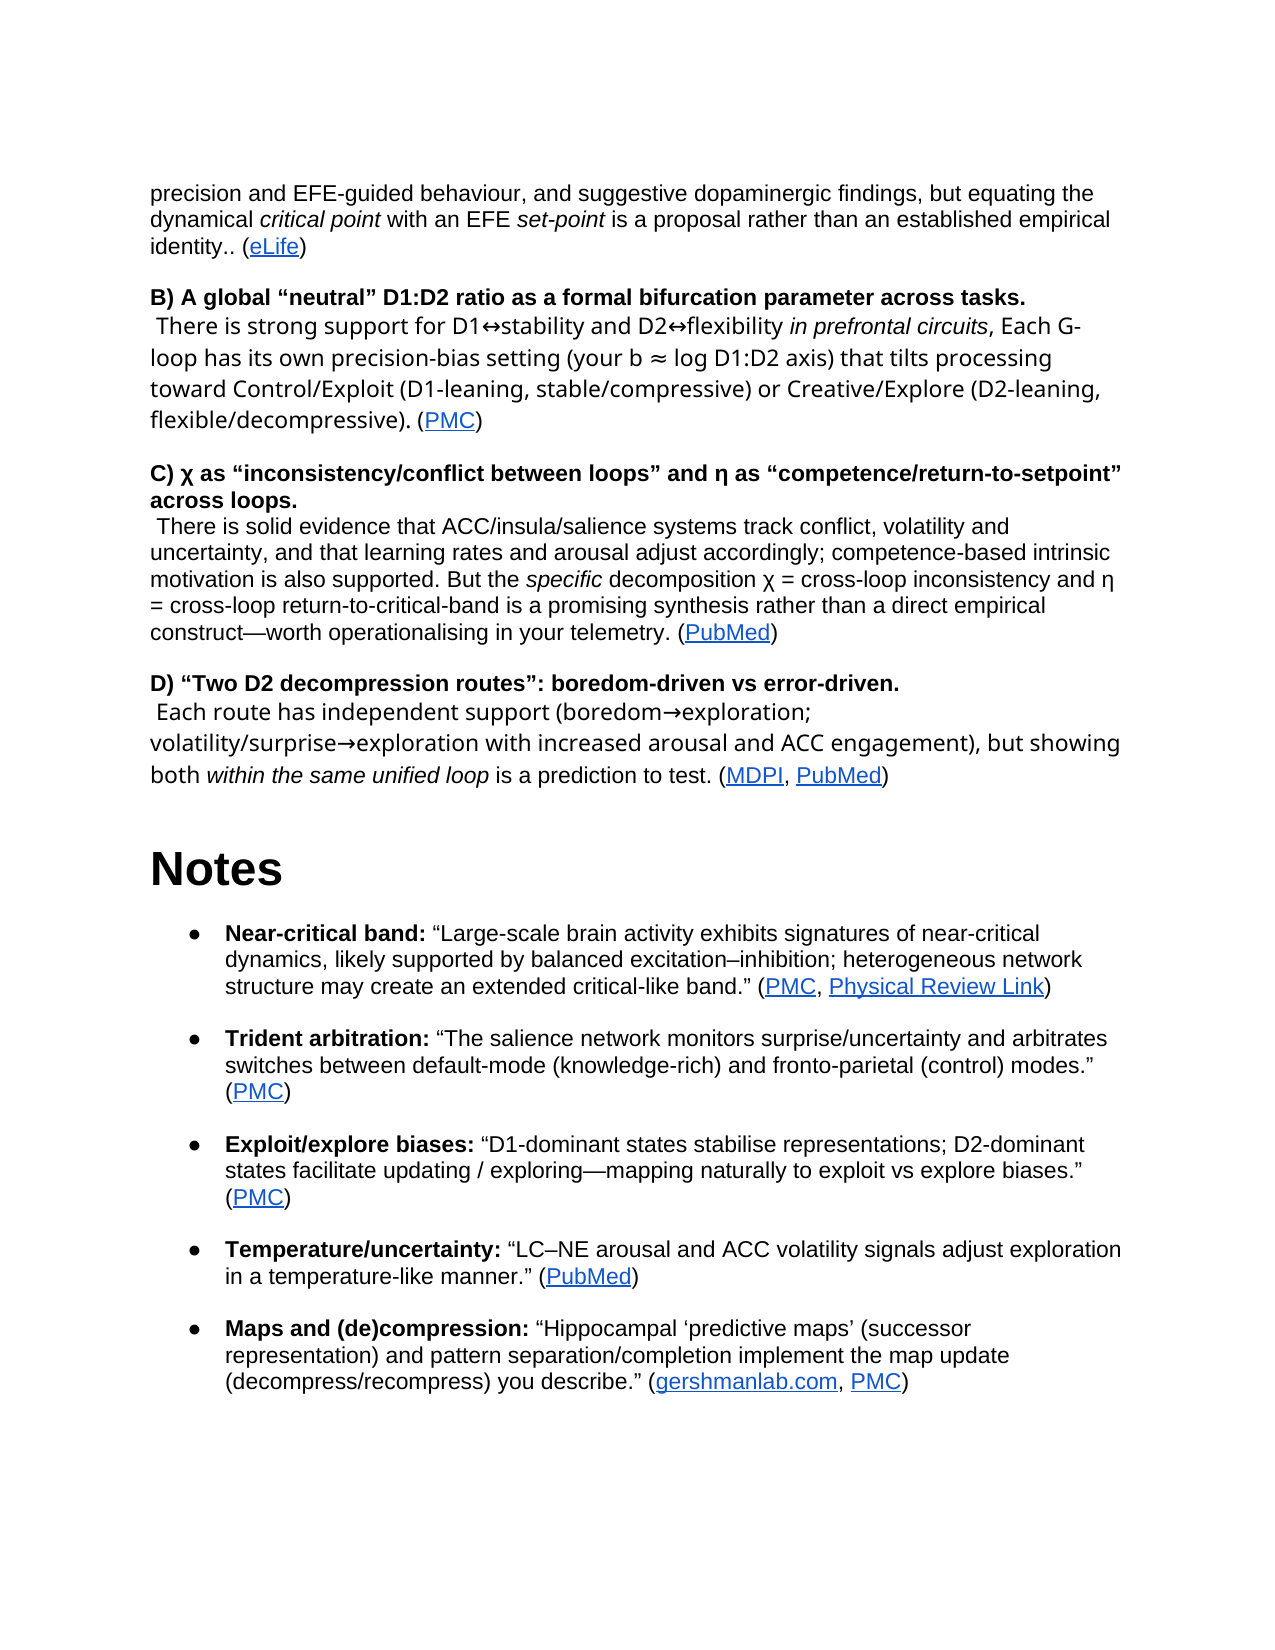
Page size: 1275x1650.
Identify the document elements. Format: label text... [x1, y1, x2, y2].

subtitle Notes [150, 840, 1125, 895]
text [150, 180, 1125, 259]
list Exploit/explore biases: “D1-dominant states stabilise representations; D2-dominant states facilitate updating / exploring—mapping naturally to exploit vs explore biases.” (PMC) [187, 1131, 1125, 1236]
list Near-critical band: “Large-scale brain activity exhibits signatures of near-critical dynamics, likely supported by balanced excitation–inhibition; heterogeneous network structure may create an extended critical-like band.” (PMC, Physical Review Link) [187, 920, 1125, 1025]
text C) χ as “inconsistency/conflict between loops” and η as “competence/return-to-setpoint” across loops. There is solid evidence that ACC/insula/salience systems track conflict, volatility and uncertainty, and that learning rates and arousal adjust accordingly; competence-based intrinsic motivation is also supported. But the specific decomposition χ = cross-loop inconsistency and η = cross-loop return-to-critical-band is a promising synthesis rather than a direct empirical construct—worth operationalising in your telemetry. (PubMed) [150, 460, 1125, 645]
list Temperature/uncertainty: “LC–NE arousal and ACC volatility signals adjust exploration in a temperature-like manner.” (PubMed) [187, 1236, 1125, 1315]
text B) A global “neutral” D1:D2 ratio as a formal bifurcation parameter across tasks. There is strong support for D1↔stability and D2↔flexibility in prefrontal circuits, Each G-loop has its own precision-bias setting (your b ≈ log D1:D2 axis) that tilts processing toward Control/Exploit (D1-leaning, stable/compressive) or Creative/Explore (D2-leaning, flexible/decompressive). (PMC) [150, 284, 1125, 435]
list Trident arbitration: “The salience network monitors surprise/uncertainty and arbitrates switches between default-mode (knowledge-rich) and fronto-parietal (control) modes.” (PMC) [187, 1025, 1125, 1131]
text D) “Two D2 decompression routes”: boredom-driven vs error-driven. Each route has independent support (boredom→exploration; volatility/surprise→exploration with increased arousal and ACC engagement), but showing both within the same unified loop is a prediction to test. (MDPI, PubMed) [150, 670, 1125, 790]
list Maps and (de)compression: “Hippocampal ‘predictive maps’ (successor representation) and pattern separation/completion implement the map update (decompress/recompress) you describe.” (gershmanlab.com, PMC) [187, 1315, 1125, 1421]
